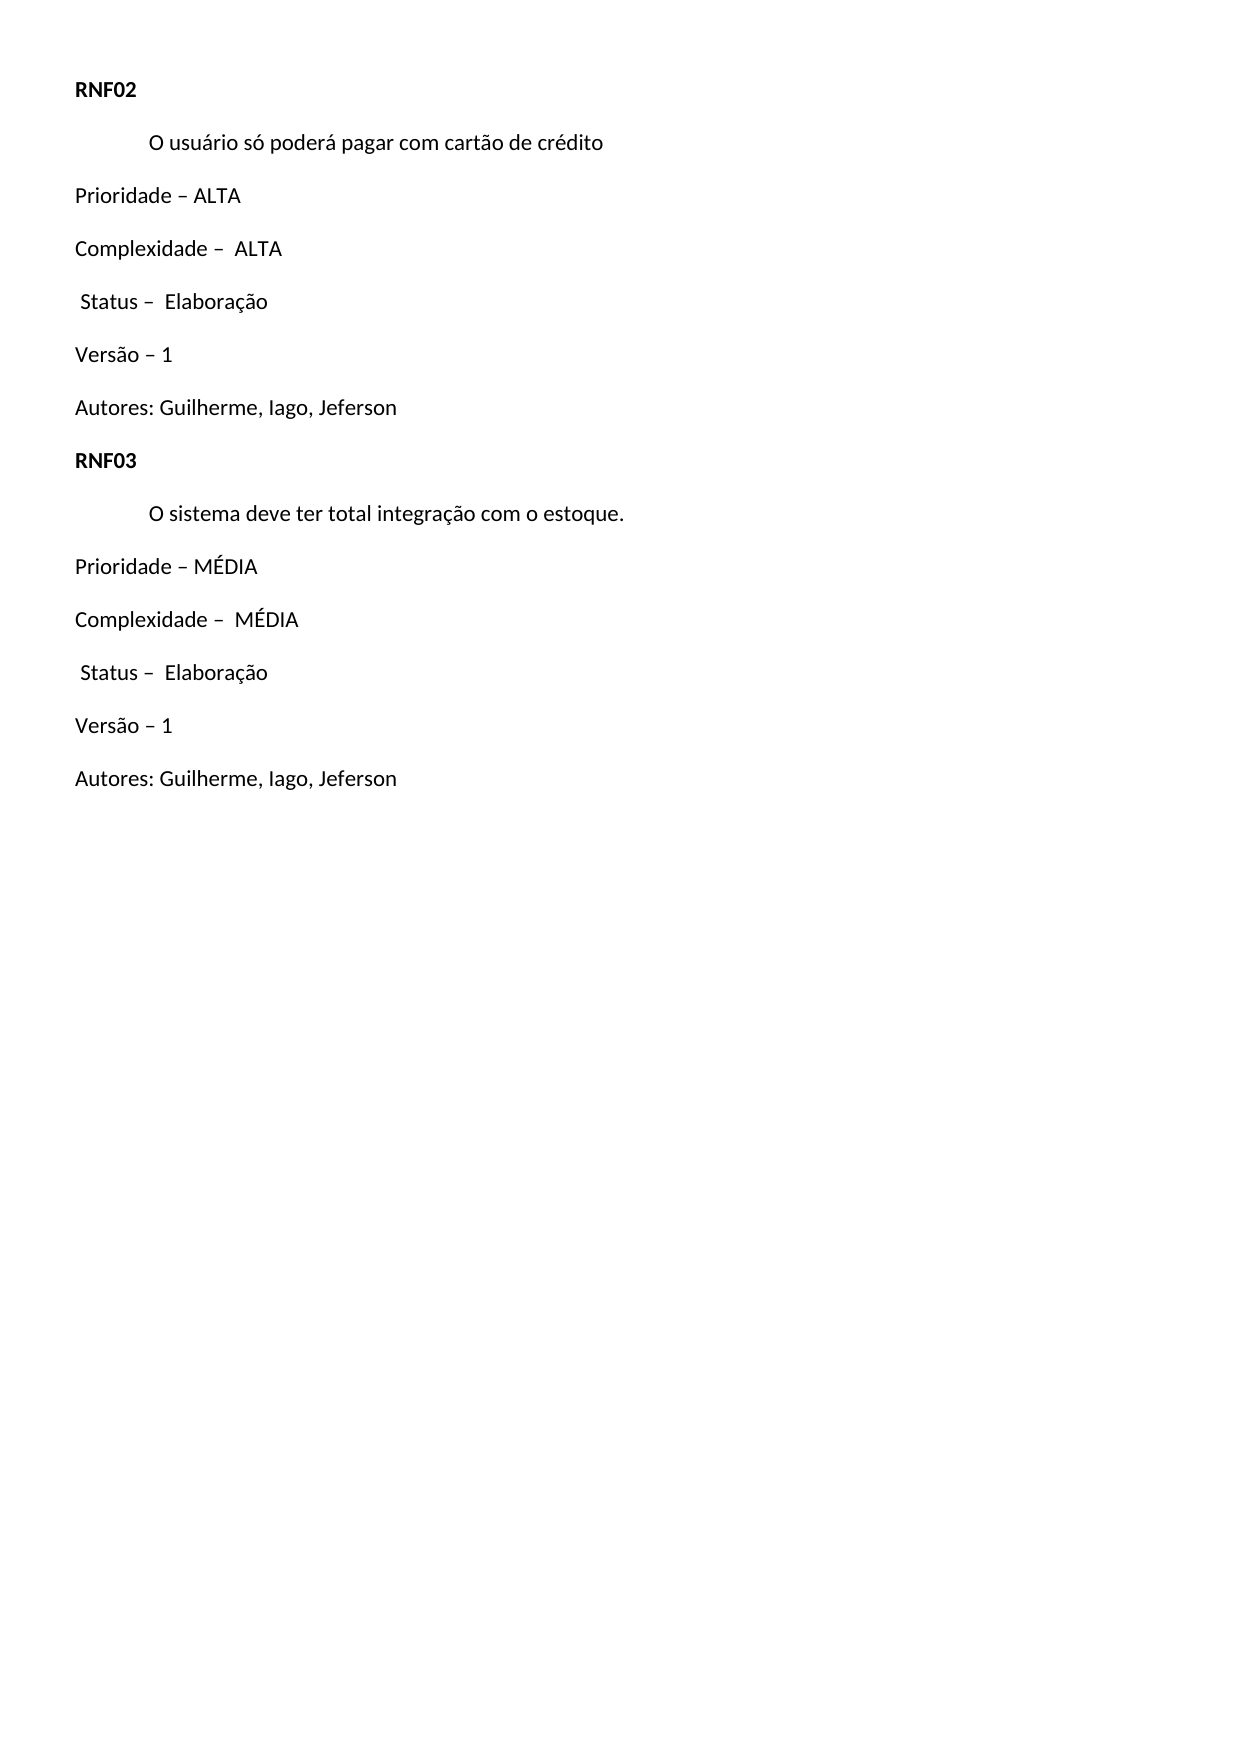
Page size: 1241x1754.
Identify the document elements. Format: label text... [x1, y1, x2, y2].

text RNF02 [75, 75, 1165, 103]
text Status – Elaboração [75, 658, 1165, 686]
text Autores: Guilherme, Iago, Jeferson [75, 393, 1165, 421]
text Versão – 1 [75, 711, 1165, 739]
text Complexidade – MÉDIA [75, 605, 1165, 633]
text Versão – 1 [75, 340, 1165, 368]
text Autores: Guilherme, Iago, Jeferson [75, 764, 1165, 792]
text Status – Elaboração [75, 287, 1165, 315]
text Complexidade – ALTA [75, 234, 1165, 262]
text Prioridade – MÉDIA [75, 552, 1165, 580]
text O usuário só poderá pagar com cartão de crédito [75, 128, 1165, 156]
text RNF03 [75, 446, 1165, 474]
text O sistema deve ter total integração com o estoque. [75, 499, 1165, 527]
text Prioridade – ALTA [75, 181, 1165, 209]
